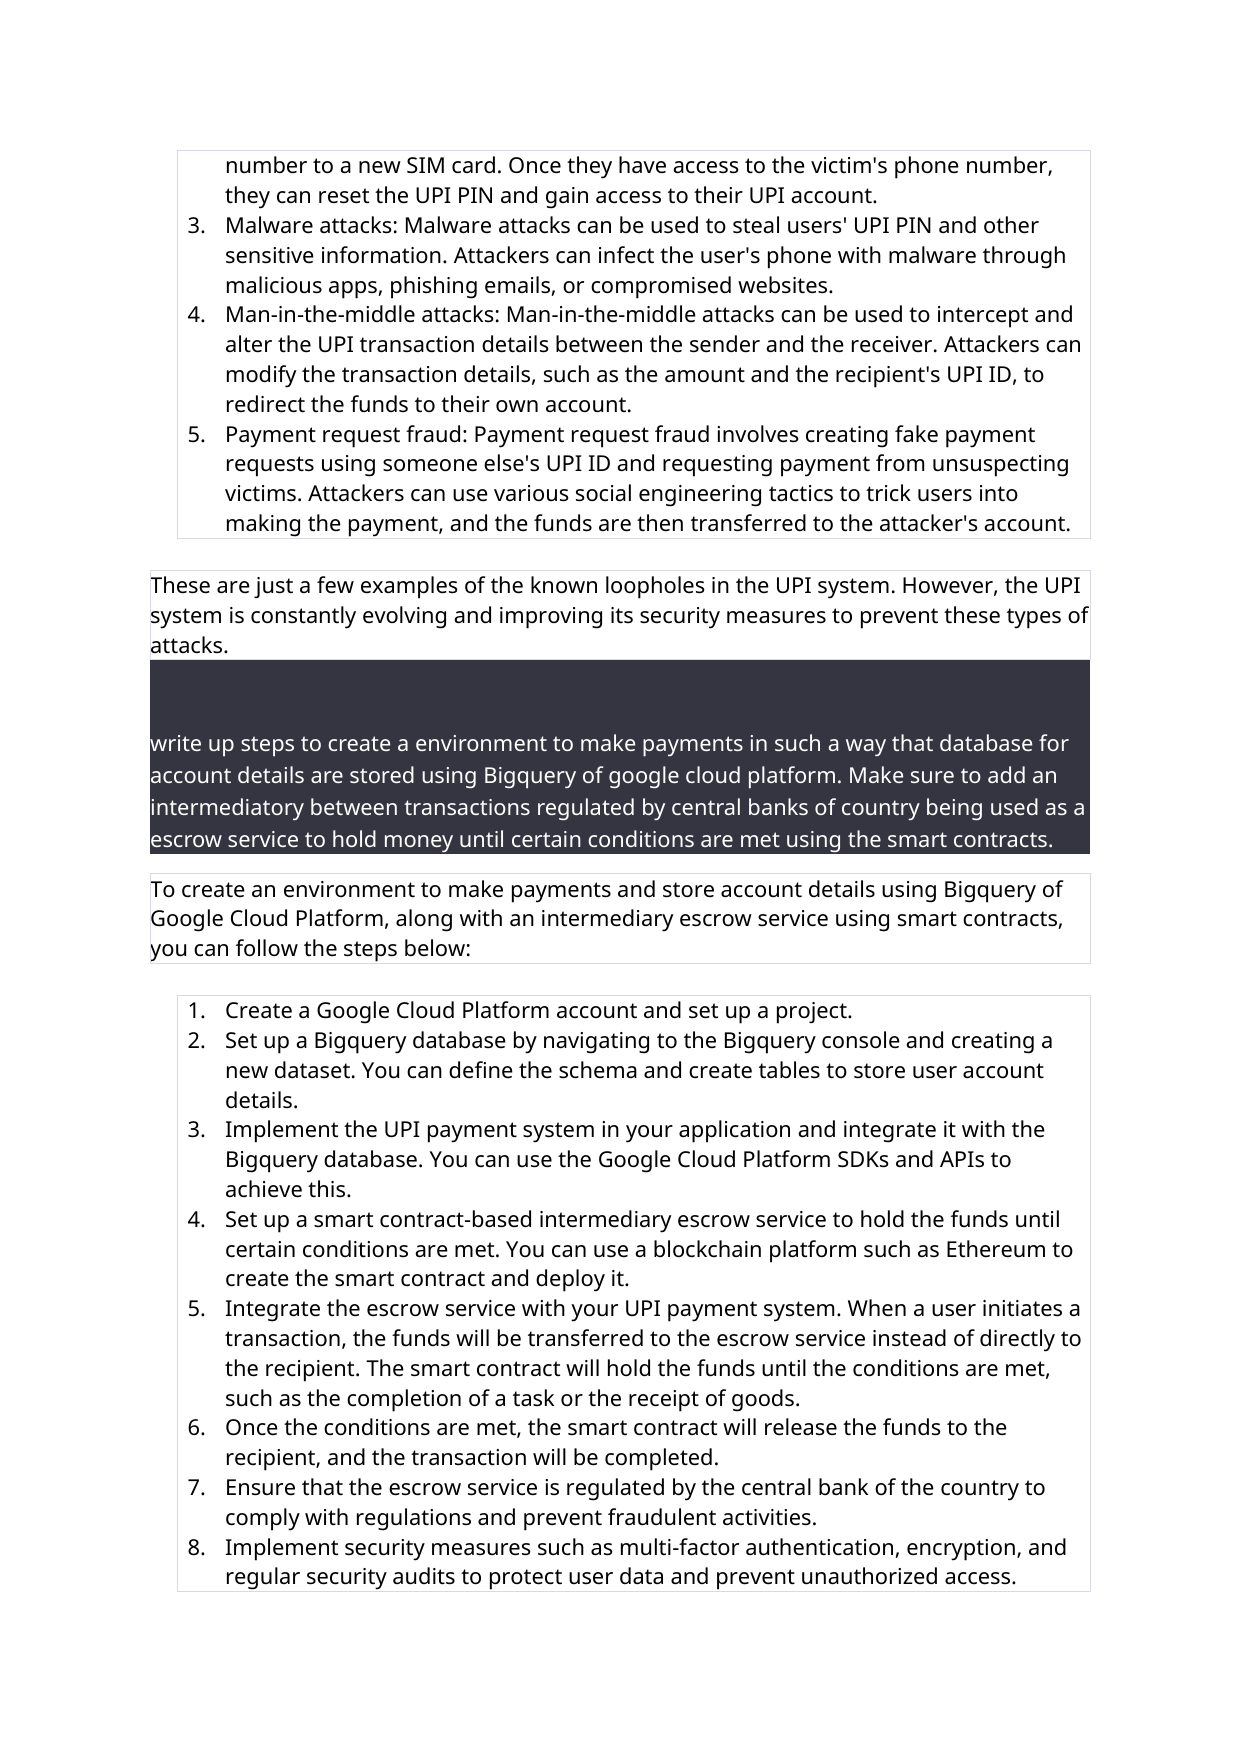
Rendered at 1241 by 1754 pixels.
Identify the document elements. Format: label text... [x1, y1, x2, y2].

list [178, 151, 1090, 209]
text To create an environment to make payments and store account details using Bigquery of Google Cloud Platform, along with an intermediary escrow service using smart contracts, you can follow the steps below: [151, 874, 1090, 963]
list Create a Google Cloud Platform account and set up a project. [178, 996, 1090, 1024]
list Integrate the escrow service with your UPI payment system. When a user initiates a transaction, the funds will be transferred to the escrow service instead of directly to the recipient. The smart contract will hold the funds until the conditions are met, such as the completion of a task or the receipt of goods. [178, 1293, 1090, 1412]
list Once the conditions are met, the smart contract will release the funds to the recipient, and the transaction will be completed. [178, 1412, 1090, 1471]
list Ensure that the escrow service is regulated by the central bank of the country to comply with regulations and prevent fraudulent activities. [178, 1471, 1090, 1531]
list Malware attacks: Malware attacks can be used to steal users' UPI PIN and other sensitive information. Attackers can infect the user's phone with malware through malicious apps, phishing emails, or compromised websites. [178, 209, 1090, 299]
text These are just a few examples of the known loopholes in the UPI system. However, the UPI system is constantly evolving and improving its security measures to prevent these types of attacks. [151, 571, 1090, 659]
list Set up a smart contract-based intermediary escrow service to hold the funds until certain conditions are met. You can use a blockchain platform such as Ethereum to create the smart contract and deploy it. [178, 1203, 1090, 1293]
list Man-in-the-middle attacks: Man-in-the-middle attacks can be used to intercept and alter the UPI transaction details between the sender and the receiver. Attackers can modify the transaction details, such as the amount and the recipient's UPI ID, to redirect the funds to their own account. [178, 299, 1090, 418]
list Implement security measures such as multi-factor authentication, encryption, and regular security audits to protect user data and prevent unauthorized access. [178, 1531, 1090, 1591]
list Set up a Bigquery database by navigating to the Bigquery console and creating a new dataset. You can define the schema and create tables to store user account details. [178, 1024, 1090, 1114]
list Payment request fraud: Payment request fraud involves creating fake payment requests using someone else's UPI ID and requesting payment from unsuspecting victims. Attackers can use various social engineering tactics to trick users into making the payment, and the funds are then transferred to the attacker's account. [178, 418, 1090, 538]
text write up steps to create a environment to make payments in such a way that database for account details are stored using Bigquery of google cloud platform. Make sure to add an intermediatory between transactions regulated by central banks of country being used as a escrow service to hold money until certain conditions are met using the smart contracts. [150, 728, 1090, 854]
list Implement the UPI payment system in your application and integrate it with the Bigquery database. You can use the Google Cloud Platform SDKs and APIs to achieve this. [178, 1114, 1090, 1203]
